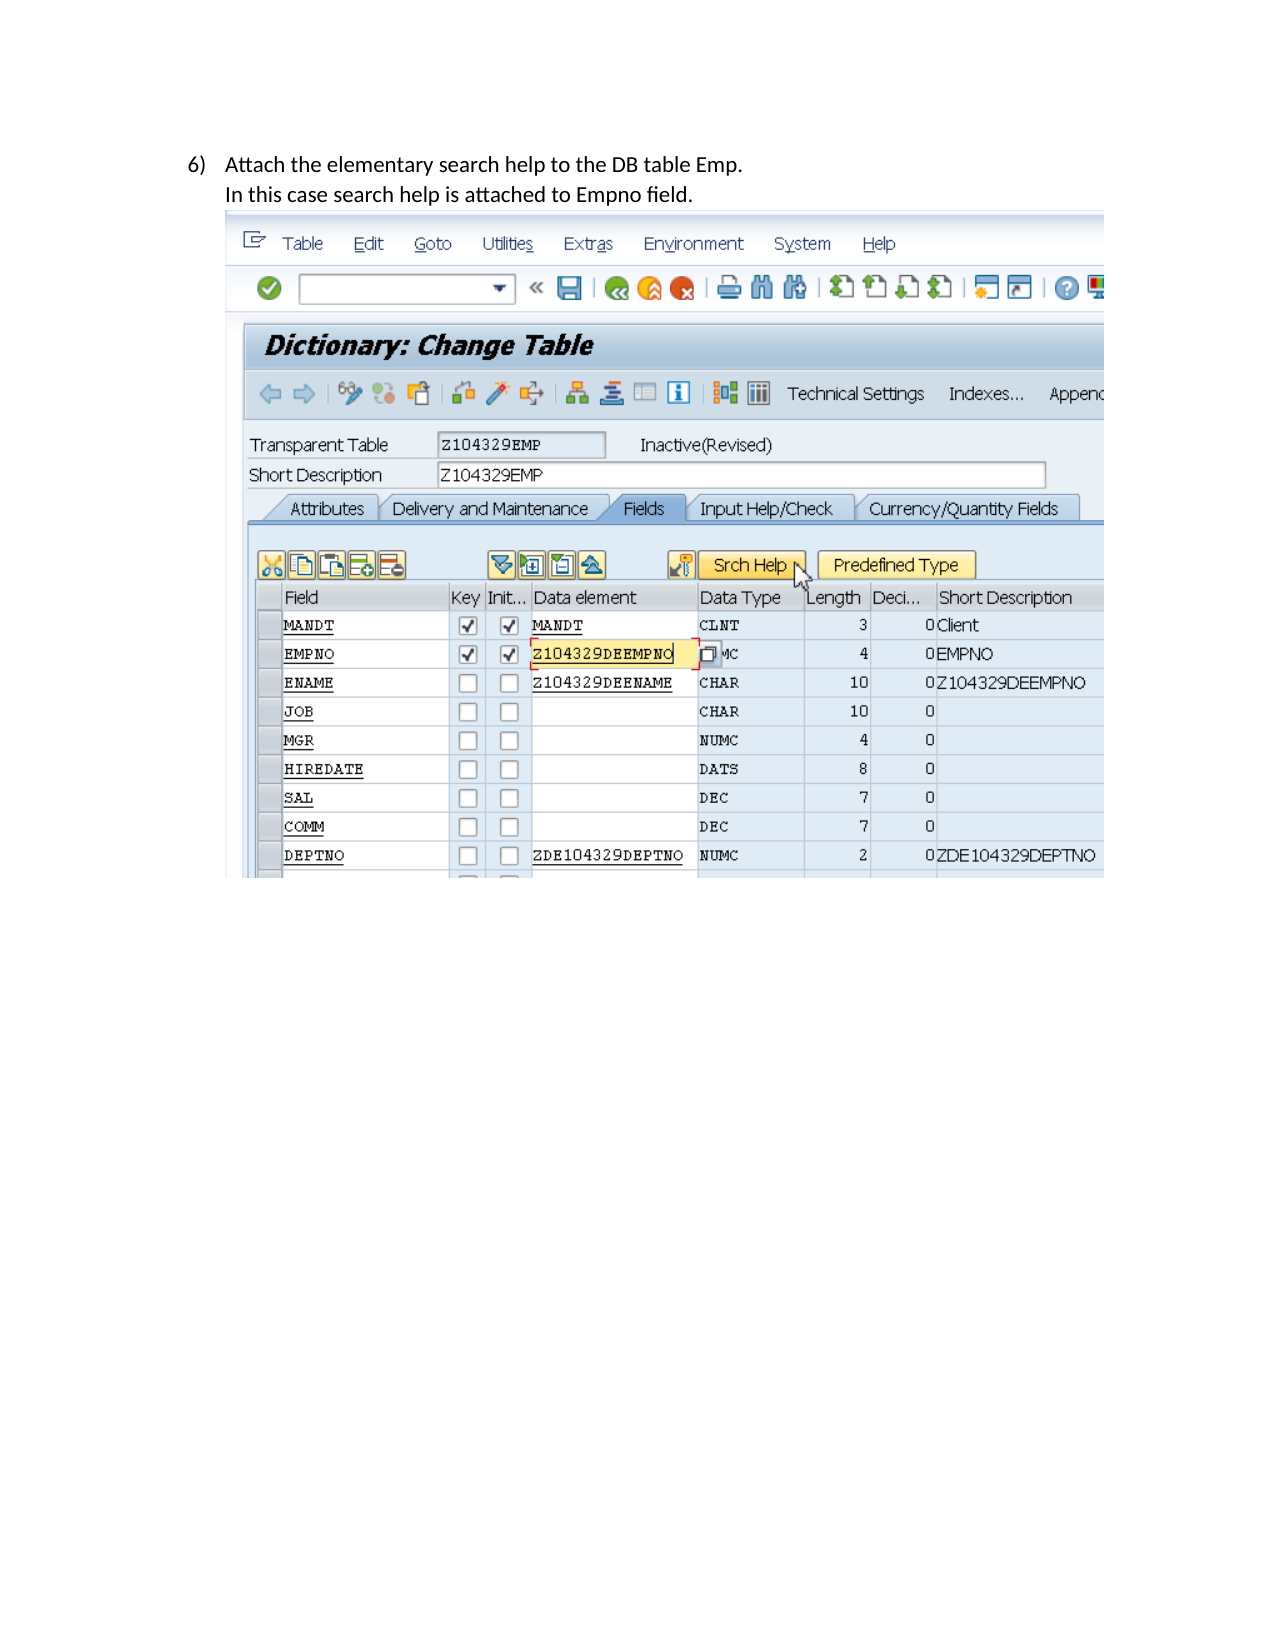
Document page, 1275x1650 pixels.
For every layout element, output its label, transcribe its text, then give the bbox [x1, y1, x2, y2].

list In this case search help is attached to Empno field. [225, 180, 1125, 208]
list Attach the elementary search help to the DB table Emp. [187, 150, 1125, 178]
picture [225, 210, 1104, 878]
